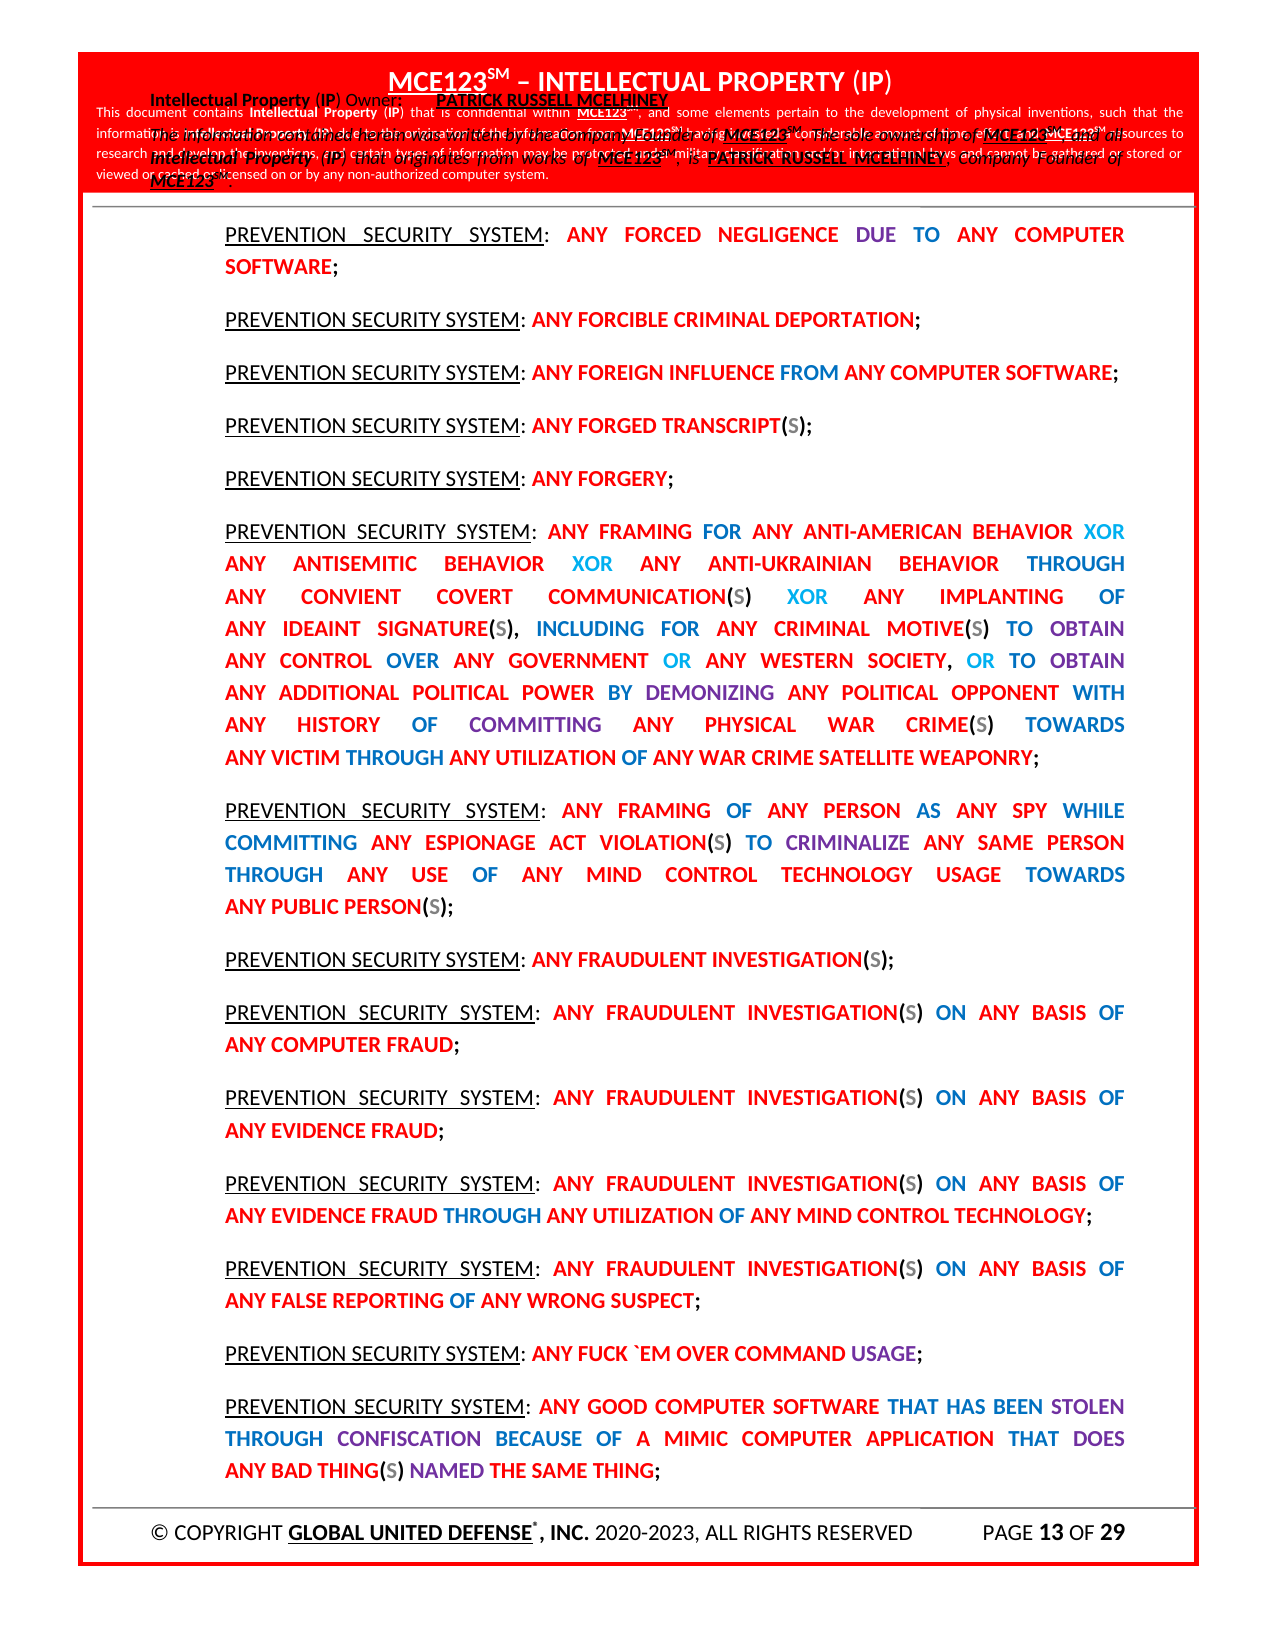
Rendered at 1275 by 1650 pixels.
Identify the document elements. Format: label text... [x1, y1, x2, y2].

text PREVENTION SECURITY SYSTEM: ANY FORCIBLE CRIMINAL DEPORTATION; [225, 305, 1125, 333]
text PREVENTION SECURITY SYSTEM: ANY FORGED TRANSCRIPT(S); [225, 411, 1125, 439]
text PREVENTION SECURITY SYSTEM: ANY GOOD COMPUTER SOFTWARE THAT HAS BEEN STOLEN THROUGH CONFISCATION BECAUSE OF A MIMIC COMPUTER APPLICATION THAT DOES ANY BAD THING(S) NAMED THE SAME THING; [225, 1392, 1125, 1484]
text PREVENTION SECURITY SYSTEM: ANY FRAUDULENT INVESTIGATION(S) ON ANY BASIS OF ANY FALSE REPORTING OF ANY WRONG SUSPECT; [225, 1254, 1125, 1314]
text PREVENTION SECURITY SYSTEM: ANY FRAUDULENT INVESTIGATION(S); [225, 945, 1125, 973]
text PREVENTION SECURITY SYSTEM: ANY FUCK `EM OVER COMMAND USAGE; [225, 1339, 1125, 1367]
text PREVENTION SECURITY SYSTEM: ANY FRAUDULENT INVESTIGATION(S) ON ANY BASIS OF ANY EVIDENCE FRAUD; [225, 1083, 1125, 1144]
text PREVENTION SECURITY SYSTEM: ANY FOREIGN INFLUENCE FROM ANY COMPUTER SOFTWARE; [225, 358, 1125, 386]
text PREVENTION SECURITY SYSTEM: ANY FRAUDULENT INVESTIGATION(S) ON ANY BASIS OF ANY EVIDENCE FRAUD THROUGH ANY UTILIZATION OF ANY MIND CONTROL TECHNOLOGY; [225, 1169, 1125, 1229]
text PREVENTION SECURITY SYSTEM: ANY FRAMING FOR ANY ANTI-AMERICAN BEHAVIOR XOR ANY ANTISEMITIC BEHAVIOR XOR ANY ANTI-UKRAINIAN BEHAVIOR THROUGH ANY CONVIENT COVERT COMMUNICATION(S) XOR ANY IMPLANTING OF ANY IDEAINT SIGNATURE(S), INCLUDING FOR ANY CRIMINAL MOTIVE(S) TO OBTAIN ANY CONTROL OVER ANY GOVERNMENT OR ANY WESTERN SOCIETY, OR TO OBTAIN ANY ADDITIONAL POLITICAL POWER BY DEMONIZING ANY POLITICAL OPPONENT WITH ANY HISTORY OF COMMITTING ANY PHYSICAL WAR CRIME(S) TOWARDS ANY VICTIM THROUGH ANY UTILIZATION OF ANY WAR CRIME SATELLITE WEAPONRY; [225, 517, 1125, 771]
text PREVENTION SECURITY SYSTEM: ANY FRAUDULENT INVESTIGATION(S) ON ANY BASIS OF ANY COMPUTER FRAUD; [225, 998, 1125, 1058]
text PREVENTION SECURITY SYSTEM: ANY FORCED NEGLIGENCE DUE TO ANY COMPUTER SOFTWARE; [225, 220, 1125, 280]
text PREVENTION SECURITY SYSTEM: ANY FRAMING OF ANY PERSON AS ANY SPY WHILE COMMITTING ANY ESPIONAGE ACT VIOLATION(S) TO CRIMINALIZE ANY SAME PERSON THROUGH ANY USE OF ANY MIND CONTROL TECHNOLOGY USAGE TOWARDS ANY PUBLIC PERSON(S); [225, 796, 1125, 920]
text PREVENTION SECURITY SYSTEM: ANY FORGERY; [225, 464, 1125, 492]
